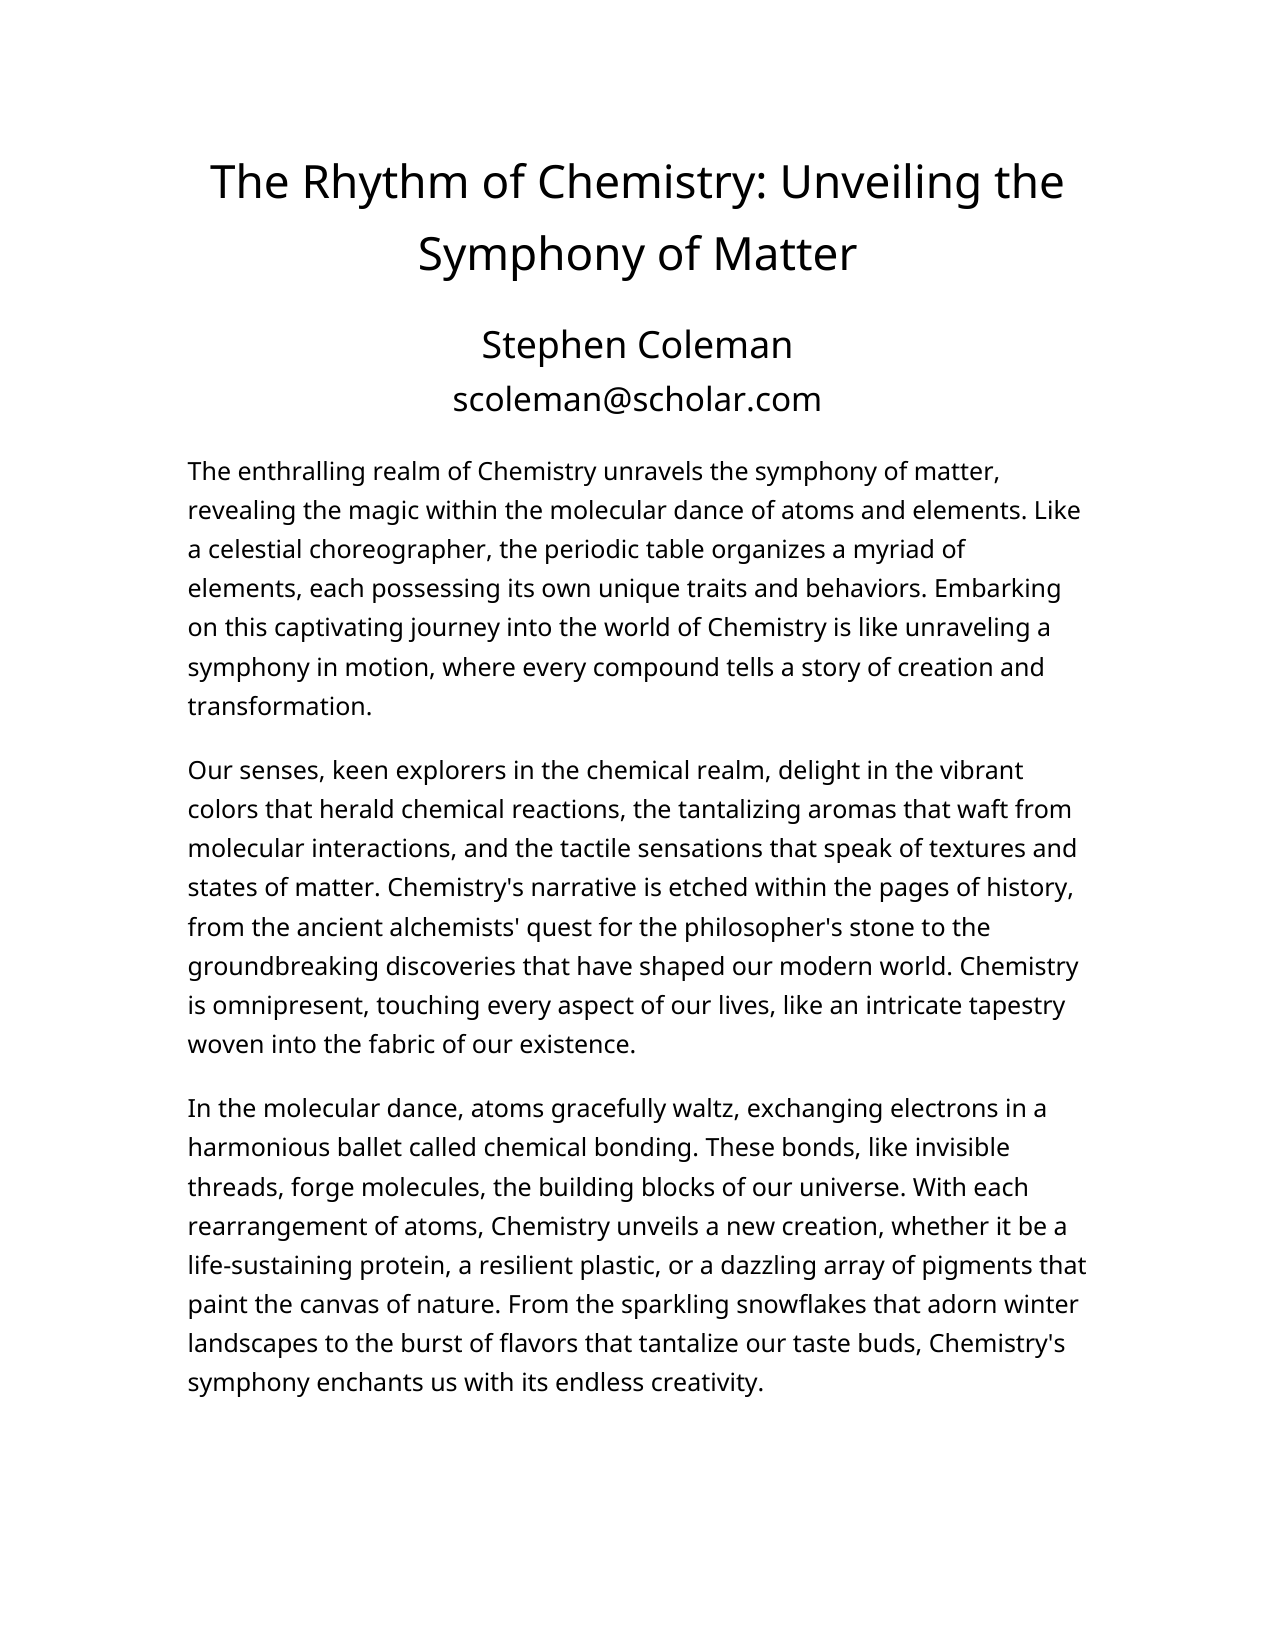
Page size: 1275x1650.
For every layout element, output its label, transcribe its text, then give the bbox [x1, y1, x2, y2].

text The enthralling realm of Chemistry unravels the symphony of matter, revealing the magic within the molecular dance of atoms and elements. Like a celestial choreographer, the periodic table organizes a myriad of elements, each possessing its own unique traits and behaviors. Embarking on this captivating journey into the world of Chemistry is like unraveling a symphony in motion, where every compound tells a story of creation and transformation. [187, 453, 1087, 722]
text Our senses, keen explorers in the chemical realm, delight in the vibrant colors that herald chemical reactions, the tantalizing aromas that waft from molecular interactions, and the tactile sensations that speak of textures and states of matter. Chemistry's narrative is etched within the pages of history, from the ancient alchemists' quest for the philosopher's stone to the groundbreaking discoveries that have shaped our modern world. Chemistry is omnipresent, touching every aspect of our lives, like an intricate tapestry woven into the fabric of our existence. [187, 752, 1087, 1061]
text In the molecular dance, atoms gracefully waltz, exchanging electrons in a harmonious ballet called chemical bonding. These bonds, like invisible threads, forge molecules, the building blocks of our universe. With each rearrangement of atoms, Chemistry unveils a new creation, whether it be a life-sustaining protein, a resilient plastic, or a dazzling array of pigments that paint the canvas of nature. From the sparkling snowflakes that adorn winter landscapes to the burst of flavors that tantalize our taste buds, Chemistry's symphony enchants us with its endless creativity. [187, 1091, 1087, 1399]
text Stephen Coleman scoleman@scholar.com [187, 318, 1087, 422]
text The Rhythm of Chemistry: Unveiling the Symphony of Matter [187, 150, 1087, 284]
